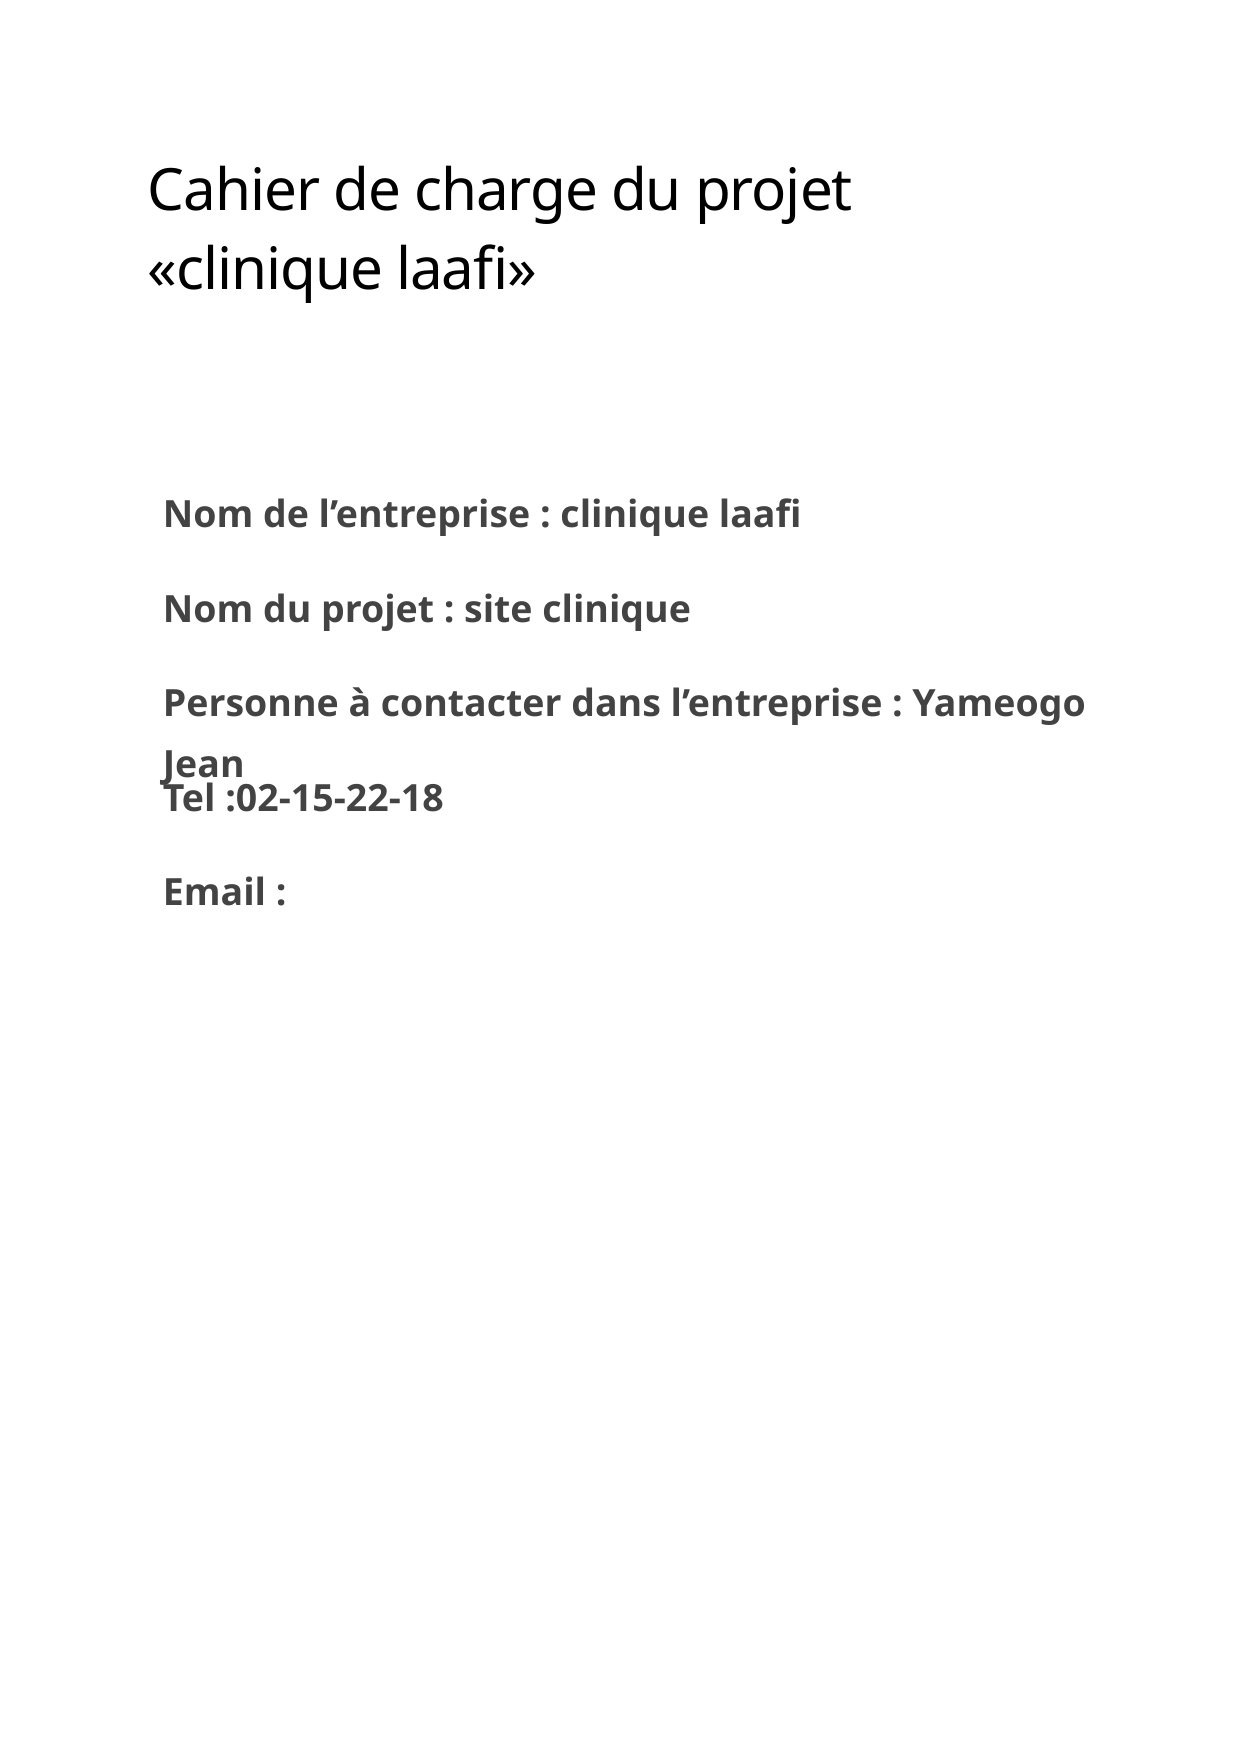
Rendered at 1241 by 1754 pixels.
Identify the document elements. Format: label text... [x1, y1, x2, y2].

title Cahier de charge du projet «clinique laafi» [148, 148, 1093, 307]
